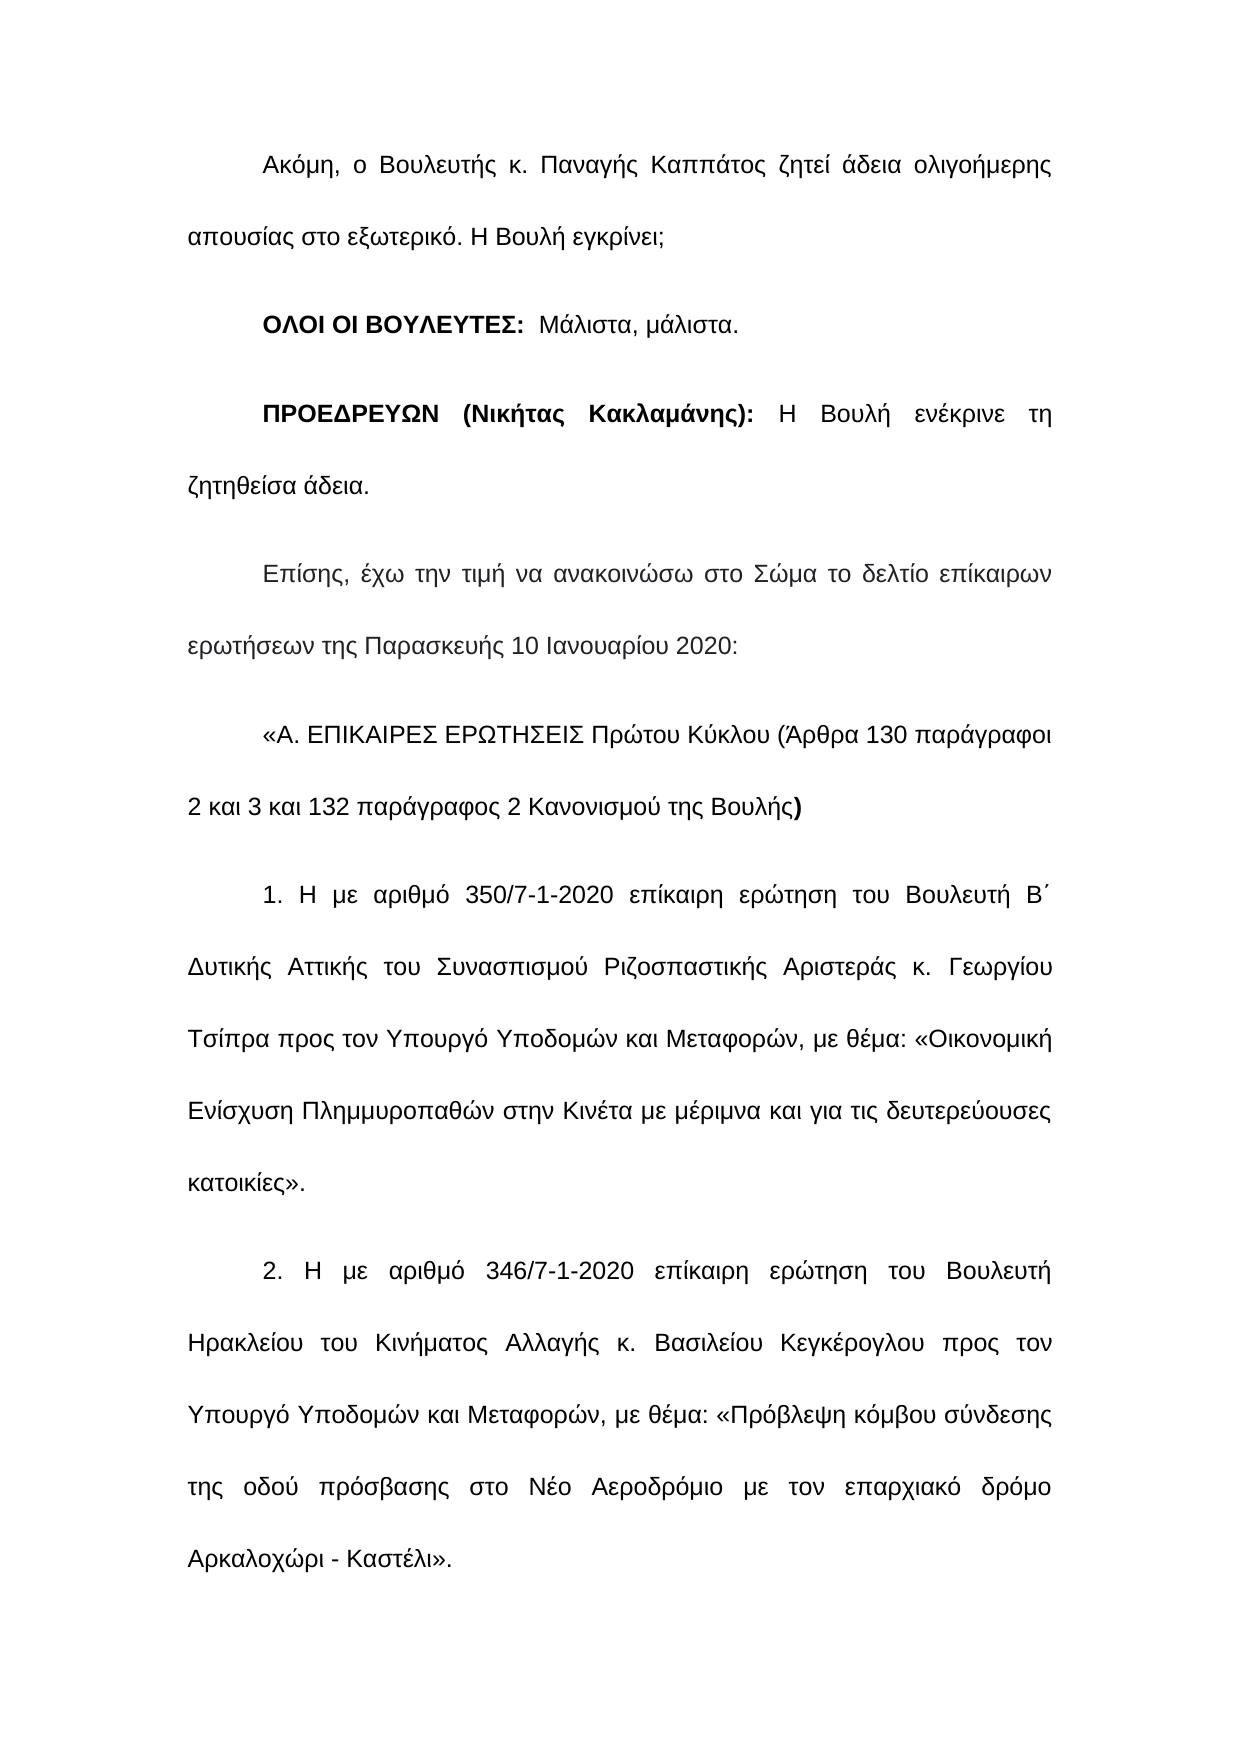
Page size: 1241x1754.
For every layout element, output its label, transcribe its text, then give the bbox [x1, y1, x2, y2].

text 2. Η με αριθμό 346/7-1-2020 επίκαιρη ερώτηση του Βουλευτή Ηρακλείου του Κινήματος Αλλαγής κ. Βασιλείου Κεγκέρογλου προς τον Υπουργό Υποδομών και Μεταφορών, με θέμα: «Πρόβλεψη κόμβου σύνδεσης της οδού πρόσβασης στο Νέο Αεροδρόμιο με τον επαρχιακό δρόμο Αρκαλοχώρι - Καστέλι». [187, 1256, 1053, 1572]
text 1. Η με αριθμό 350/7-1-2020 επίκαιρη ερώτηση του Βουλευτή Β΄ Δυτικής Αττικής του Συνασπισμού Ριζοσπαστικής Αριστεράς κ. Γεωργίου Τσίπρα προς τον Υπουργό Υποδομών και Μεταφορών, με θέμα: «Οικονομική Ενίσχυση Πλημμυροπαθών στην Κινέτα με μέριμνα και για τις δευτερεύουσες κατοικίες». [187, 880, 1053, 1196]
text Επίσης, έχω την τιμή να ανακοινώσω στο Σώμα το δελτίο επίκαιρων ερωτήσεων της Παρασκευής 10 Ιανουαρίου 2020: [187, 559, 1053, 660]
text ΟΛΟΙ ΟΙ ΒΟΥΛΕΥΤΕΣ: Μάλιστα, μάλιστα. [187, 310, 1053, 339]
text Ακόμη, ο Βουλευτής κ. Παναγής Καππάτος ζητεί άδεια ολιγοήμερης απουσίας στο εξωτερικό. Η Βουλή εγκρίνει; [187, 150, 1053, 251]
text ΠΡΟΕΔΡΕΥΩΝ (Νικήτας Κακλαμάνης): Η Βουλή ενέκρινε τη ζητηθείσα άδεια. [187, 399, 1053, 499]
text «Α. ΕΠΙΚΑΙΡΕΣ ΕΡΩΤΗΣΕΙΣ Πρώτου Κύκλου (Άρθρα 130 παράγραφοι 2 και 3 και 132 παράγραφος 2 Κανονισμού της Βουλής) [187, 720, 1053, 820]
